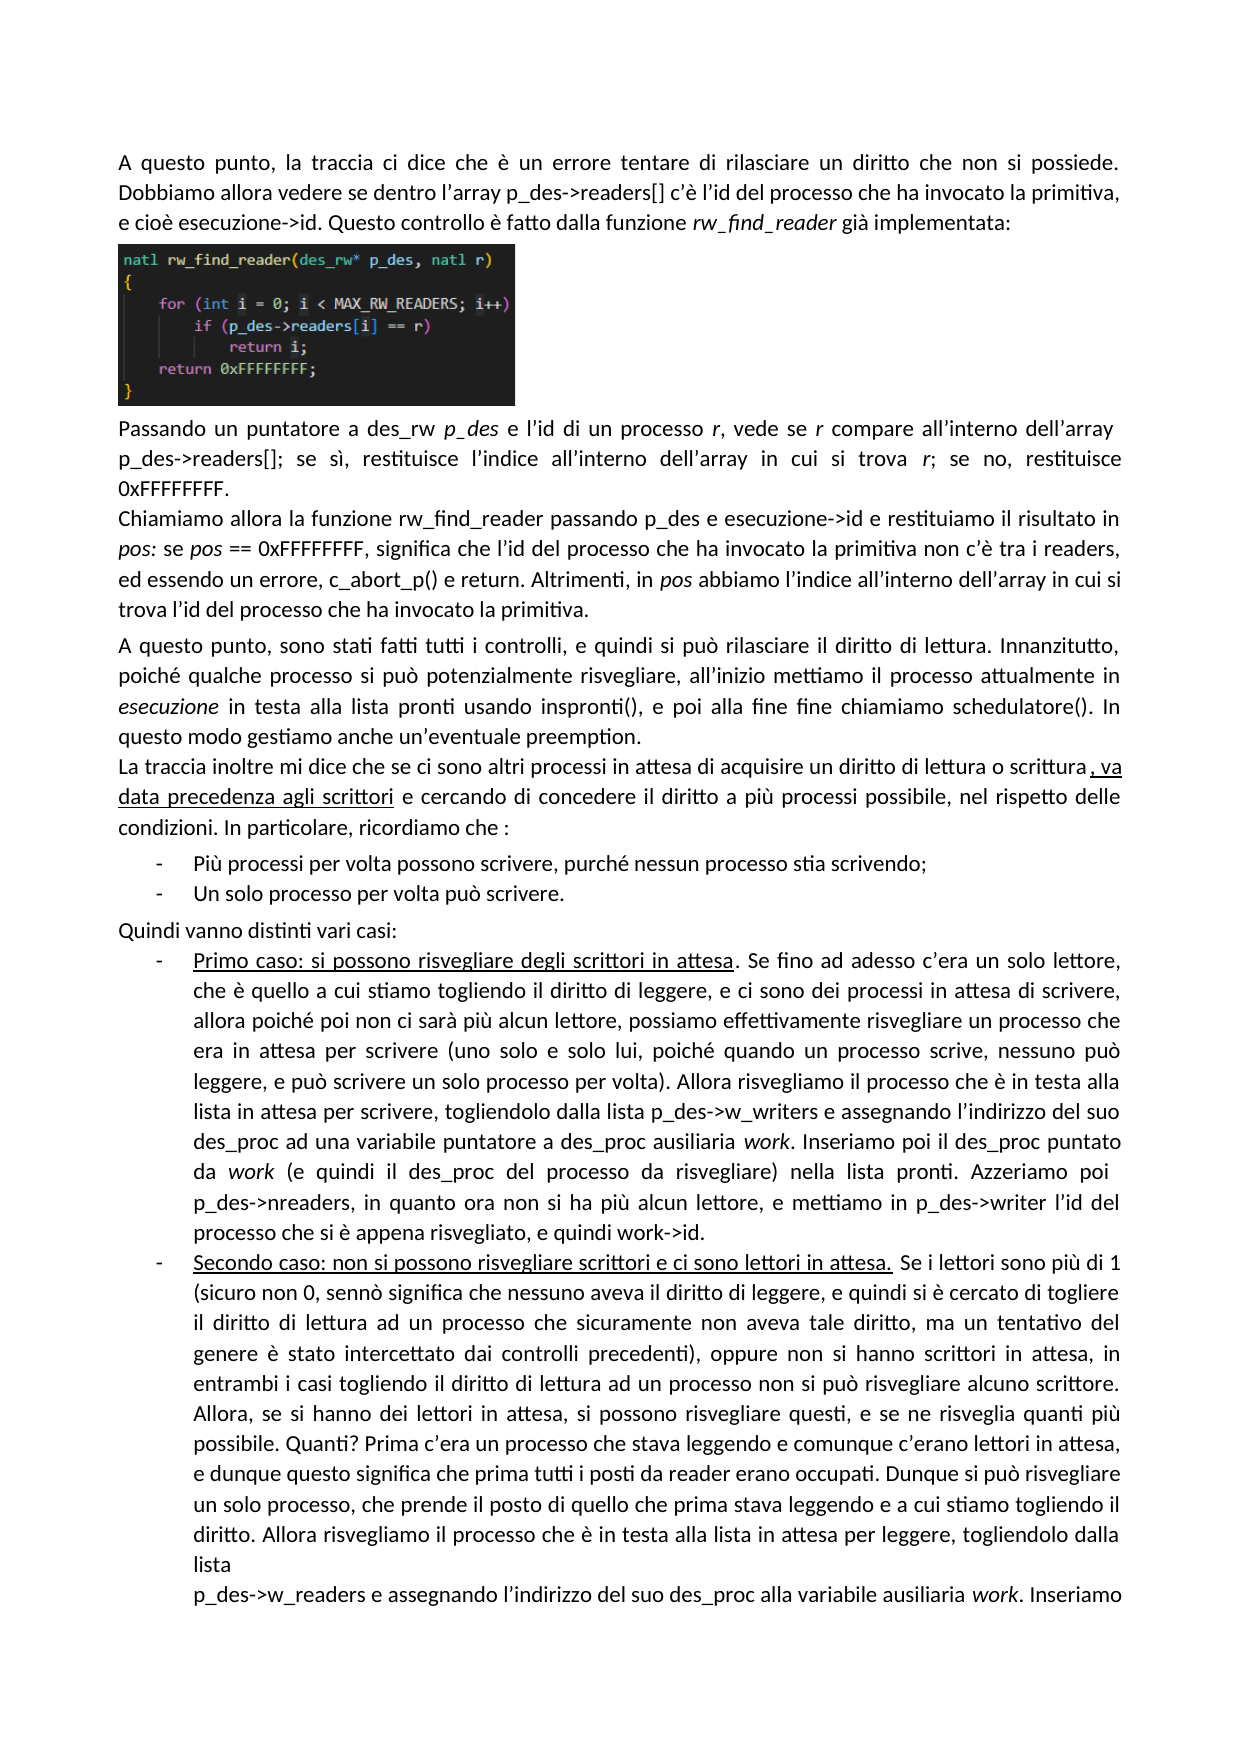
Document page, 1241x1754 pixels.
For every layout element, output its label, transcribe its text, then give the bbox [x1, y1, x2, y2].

text Quindi vanno distinti vari casi: [118, 916, 1122, 944]
picture [118, 244, 516, 406]
text A questo punto, sono stati fatti tutti i controlli, e quindi si può rilasciare il diritto di lettura. Innanzitutto, poiché qualche processo si può potenzialmente risvegliare, all’inizio mettiamo il processo attualmente in esecuzione in testa alla lista pronti usando inspronti(), e poi alla fine fine chiamiamo schedulatore(). In questo modo gestiamo anche un’eventuale preemption. [118, 631, 1122, 750]
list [156, 1248, 1122, 1608]
list Un solo processo per volta può scrivere. [156, 879, 1122, 907]
list Primo caso: si possono risvegliare degli scrittori in attesa. Se fino ad adesso c’era un solo lettore, che è quello a cui stiamo togliendo il diritto di leggere, e ci sono dei processi in attesa di scrivere, allora poiché poi non ci sarà più alcun lettore, possiamo effettivamente risvegliare un processo che era in attesa per scrivere (uno solo e solo lui, poiché quando un processo scrive, nessuno può leggere, e può scrivere un solo processo per volta). Allora risvegliamo il processo che è in testa alla lista in attesa per scrivere, togliendolo dalla lista p_des->w_writers e assegnando l’indirizzo del suo des_proc ad una variabile puntatore a des_proc ausiliaria work. Inseriamo poi il des_proc puntato da work (e quindi il des_proc del processo da risvegliare) nella lista pronti. Azzeriamo poi p_des->nreaders, in quanto ora non si ha più alcun lettore, e mettiamo in p_des->writer l’id del processo che si è appena risvegliato, e quindi work->id. [156, 946, 1122, 1246]
text Passando un puntatore a des_rw p_des e l’id di un processo r, vede se r compare all’interno dell’array p_des->readers[]; se sì, restituisce l’indice all’interno dell’array in cui si trova r; se no, restituisce 0xFFFFFFFF. [118, 414, 1122, 502]
text La traccia inoltre mi dice che se ci sono altri processi in attesa di acquisire un diritto di lettura o scrittura, va data precedenza agli scrittori e cercando di concedere il diritto a più processi possibile, nel rispetto delle condizioni. In particolare, ricordiamo che : [118, 752, 1122, 841]
list Più processi per volta possono scrivere, purché nessun processo stia scrivendo; [156, 849, 1122, 877]
text Chiamiamo allora la funzione rw_find_reader passando p_des e esecuzione->id e restituiamo il risultato in pos: se pos == 0xFFFFFFFF, significa che l’id del processo che ha invocato la primitiva non c’è tra i readers, ed essendo un errore, c_abort_p() e return. Altrimenti, in pos abbiamo l’indice all’interno dell’array in cui si trova l’id del processo che ha invocato la primitiva. [118, 504, 1122, 623]
text A questo punto, la traccia ci dice che è un errore tentare di rilasciare un diritto che non si possiede. Dobbiamo allora vedere se dentro l’array p_des->readers[] c’è l’id del processo che ha invocato la primitiva, e cioè esecuzione->id. Questo controllo è fatto dalla funzione rw_find_reader già implementata: [118, 148, 1122, 236]
